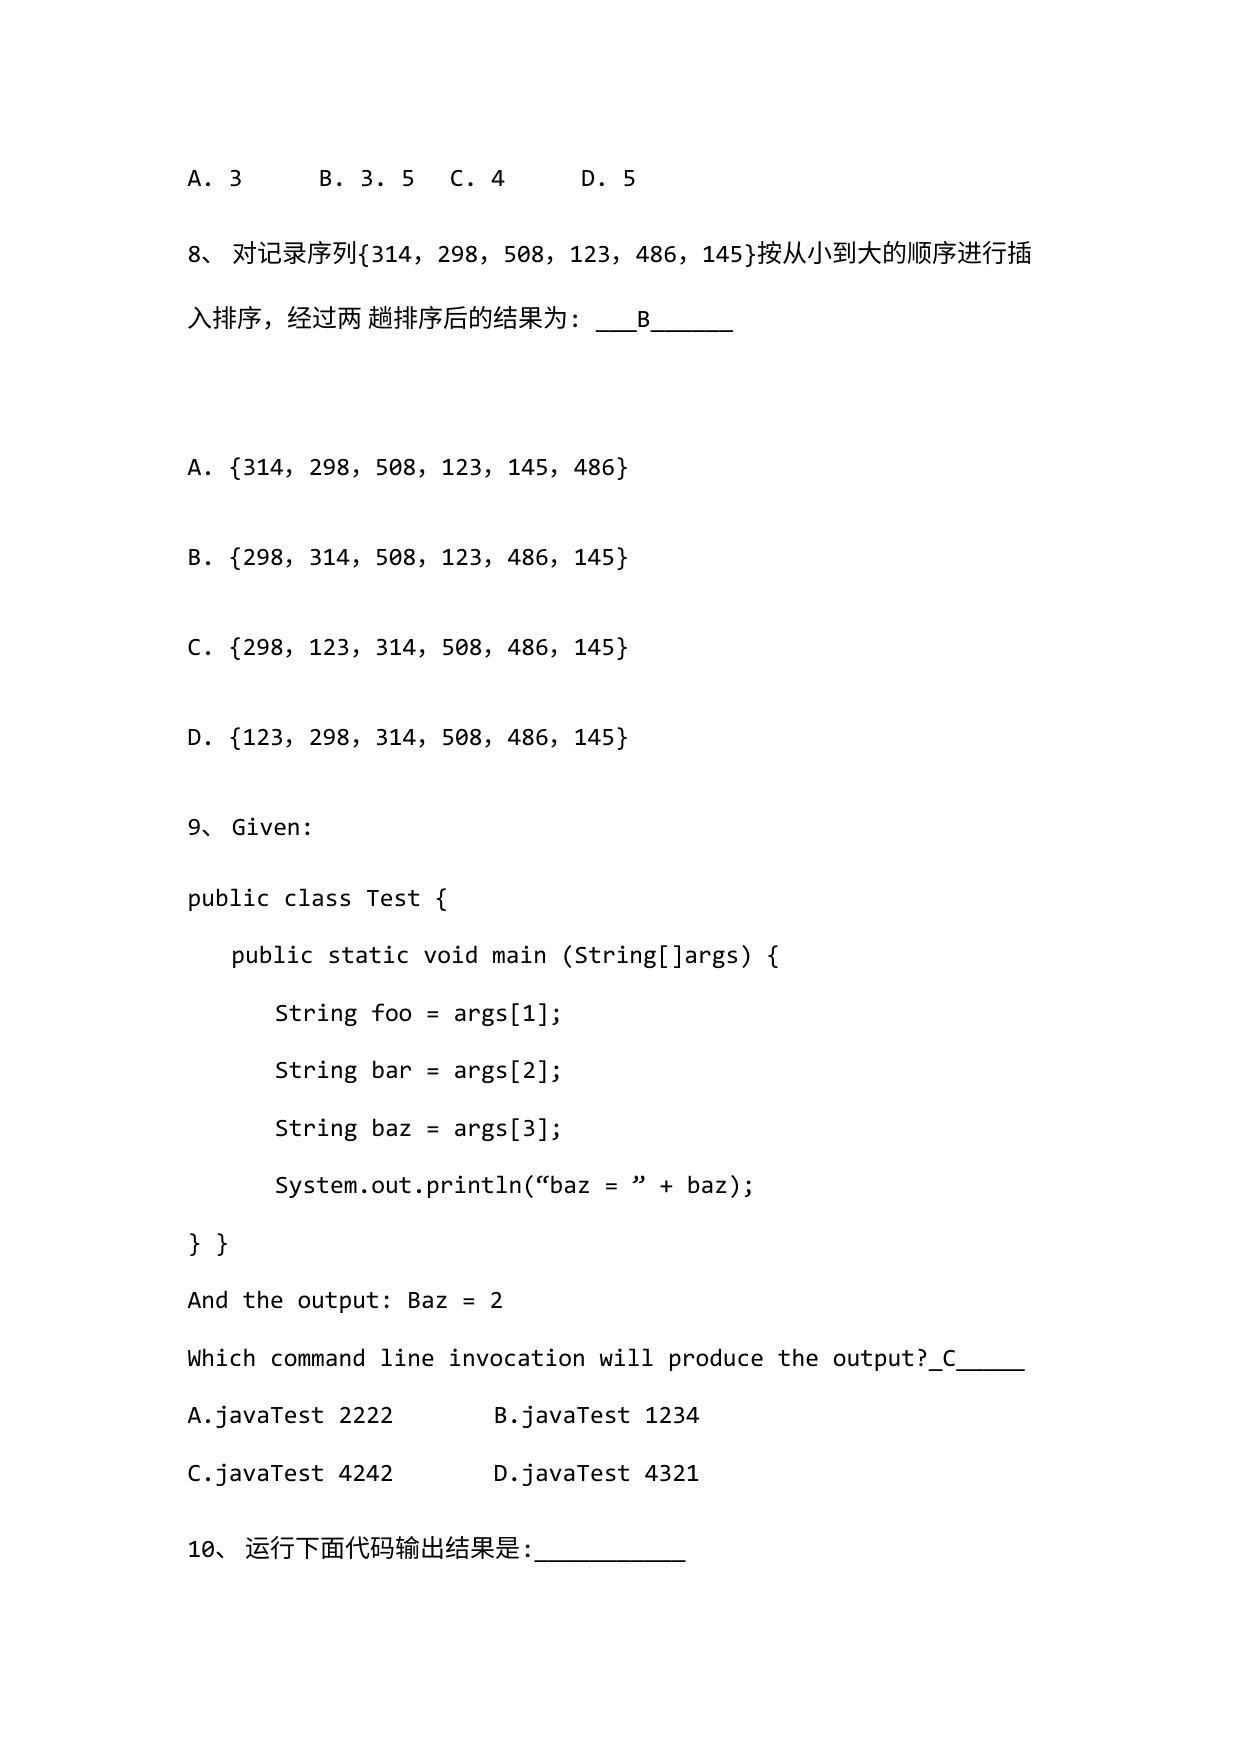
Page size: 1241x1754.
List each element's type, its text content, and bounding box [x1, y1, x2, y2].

text C. {298，123，314，508，486，145} [187, 612, 1053, 677]
text } } [187, 1227, 1053, 1259]
text System.out.println(“baz = ” + baz); [231, 1169, 1053, 1202]
list 对记录序列{314，298，508，123，486，145}按从小到大的顺序进行插入排序，经过两 趟排序后的结果为: ___B______ [187, 219, 1053, 349]
text C.javaTest 4242 D.javaTest 4321 [187, 1457, 1053, 1489]
text public static void main (String[]args) { [187, 939, 1053, 972]
text A.javaTest 2222 B.javaTest 1234 [187, 1399, 1053, 1432]
text D. {123，298，314，508，486，145} [187, 702, 1053, 767]
text B. {298，314，508，123，486，145} [187, 522, 1053, 587]
text A. {314，298，508，123，145，486} [187, 432, 1053, 497]
text A. 3 B. 3. 5 C. 4 D. 5 [187, 162, 1053, 194]
text String baz = args[3]; [231, 1112, 1053, 1144]
text 10、 运行下面代码输出结果是:___________ [187, 1514, 1053, 1579]
text Which command line invocation will produce the output?_C_____ [187, 1342, 1053, 1374]
text String bar = args[2]; [231, 1054, 1053, 1087]
text 9、 Given: [187, 792, 1053, 857]
text String foo = args[1]; [231, 997, 1053, 1029]
text And the output: Baz = 2 [187, 1284, 1053, 1317]
text public class Test { [187, 882, 1053, 914]
